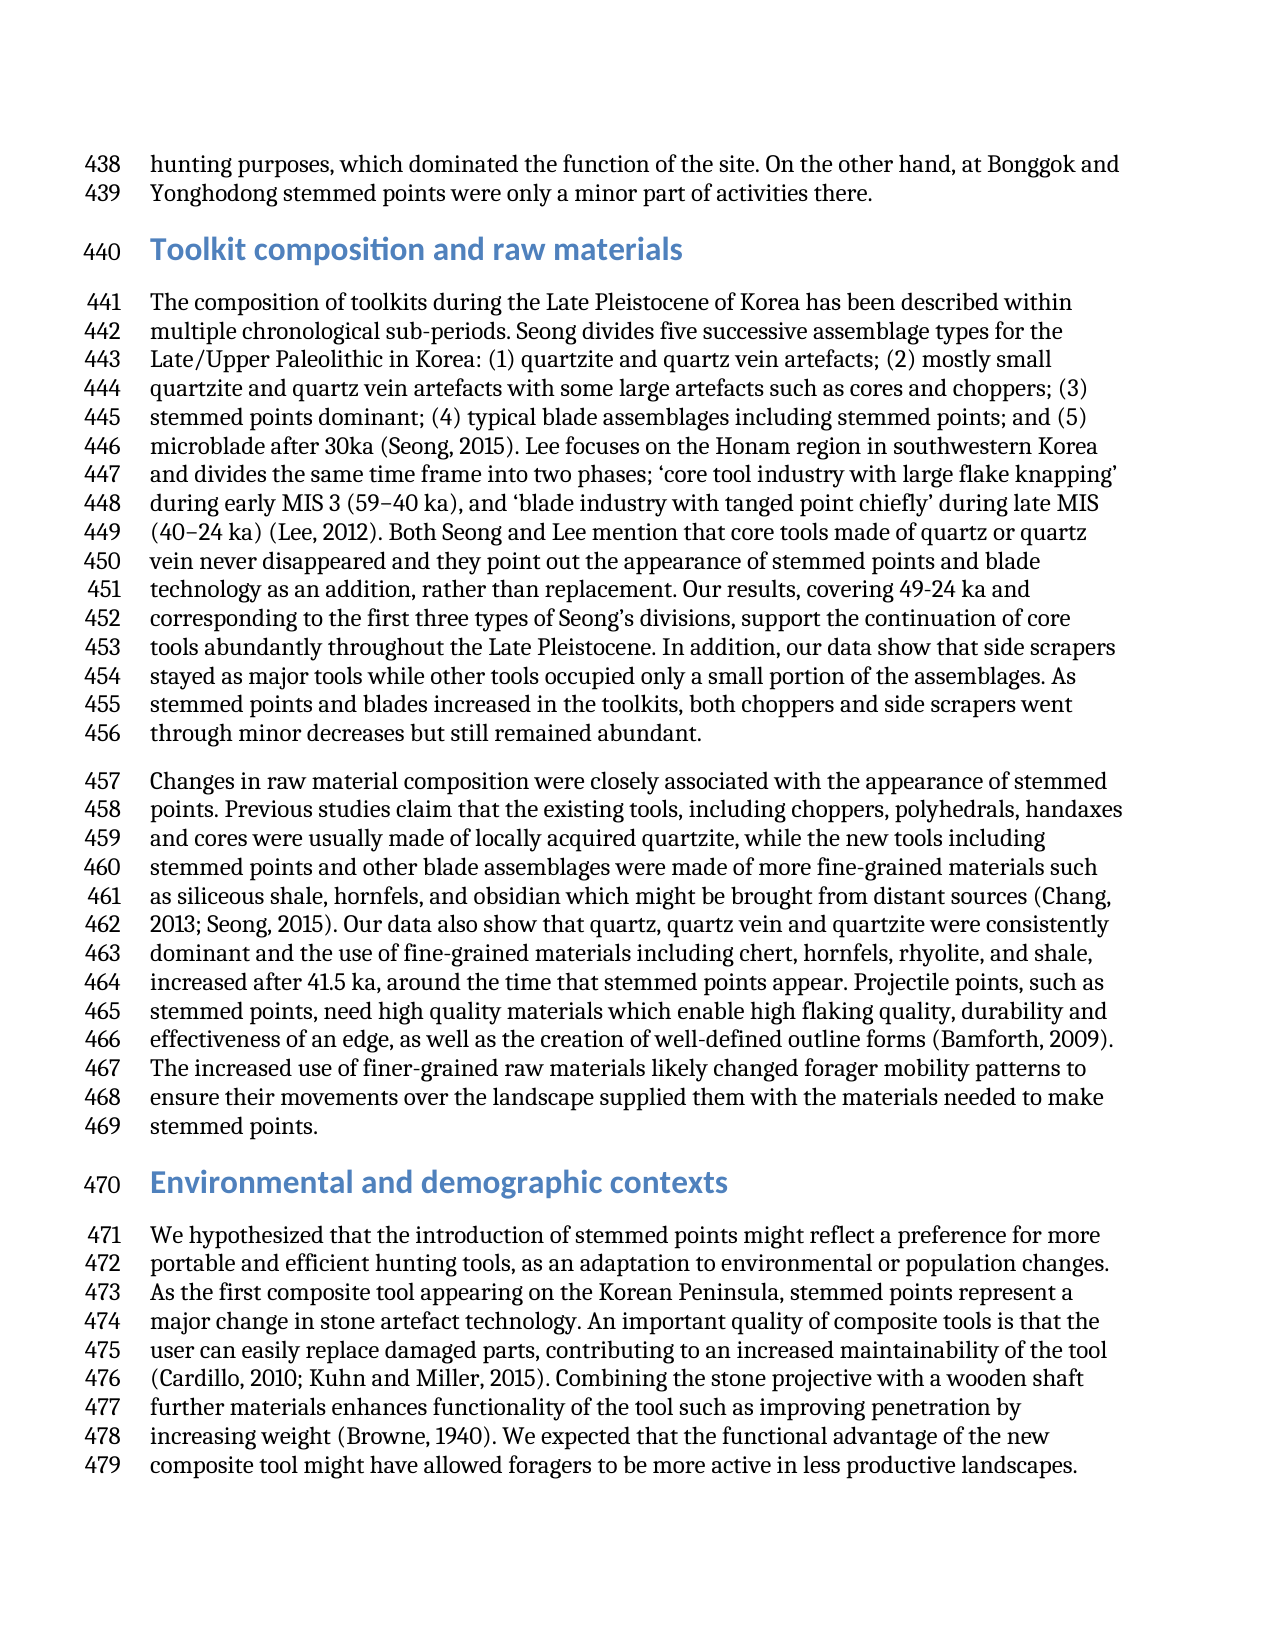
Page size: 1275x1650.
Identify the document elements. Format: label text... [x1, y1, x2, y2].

text Changes in raw material composition were closely associated with the appearance of stemmed points. Previous studies claim that the existing tools, including choppers, polyhedrals, handaxes and cores were usually made of locally acquired quartzite, while the new tools including stemmed points and other blade assemblages were made of more fine-grained materials such as siliceous shale, hornfels, and obsidian which might be brought from distant sources (Chang, 2013; Seong, 2015). Our data also show that quartz, quartz vein and quartzite were consistently dominant and the use of fine-grained materials including chert, hornfels, rhyolite, and shale, increased after 41.5 ka, around the time that stemmed points appear. Projectile points, such as stemmed points, need high quality materials which enable high flaking quality, durability and effectiveness of an edge, as well as the creation of well-defined outline forms (Bamforth, 2009). The increased use of finer-grained raw materials likely changed forager mobility patterns to ensure their movements over the landscape supplied them with the materials needed to make stemmed points. [150, 767, 1125, 1140]
subtitle Environmental and demographic contexts [150, 1161, 1125, 1202]
subtitle Toolkit composition and raw materials [150, 228, 1125, 269]
text The composition of toolkits during the Late Pleistocene of Korea has been described within multiple chronological sub-periods. Seong divides five successive assemblage types for the Late/Upper Paleolithic in Korea: (1) quartzite and quartz vein artefacts; (2) mostly small quartzite and quartz vein artefacts with some large artefacts such as cores and choppers; (3) stemmed points dominant; (4) typical blade assemblages including stemmed points; and (5) microblade after 30ka (Seong, 2015). Lee focuses on the Honam region in southwestern Korea and divides the same time frame into two phases; ‘core tool industry with large flake knapping’ during early MIS 3 (59−40 ka), and ‘blade industry with tanged point chiefly’ during late MIS (40−24 ka) (Lee, 2012). Both Seong and Lee mention that core tools made of quartz or quartz vein never disappeared and they point out the appearance of stemmed points and blade technology as an addition, rather than replacement. Our results, covering 49-24 ka and corresponding to the first three types of Seong’s divisions, support the continuation of core tools abundantly throughout the Late Pleistocene. In addition, our data show that side scrapers stayed as major tools while other tools occupied only a small portion of the assemblages. As stemmed points and blades increased in the toolkits, both choppers and side scrapers went through minor decreases but still remained abundant. [150, 288, 1125, 748]
